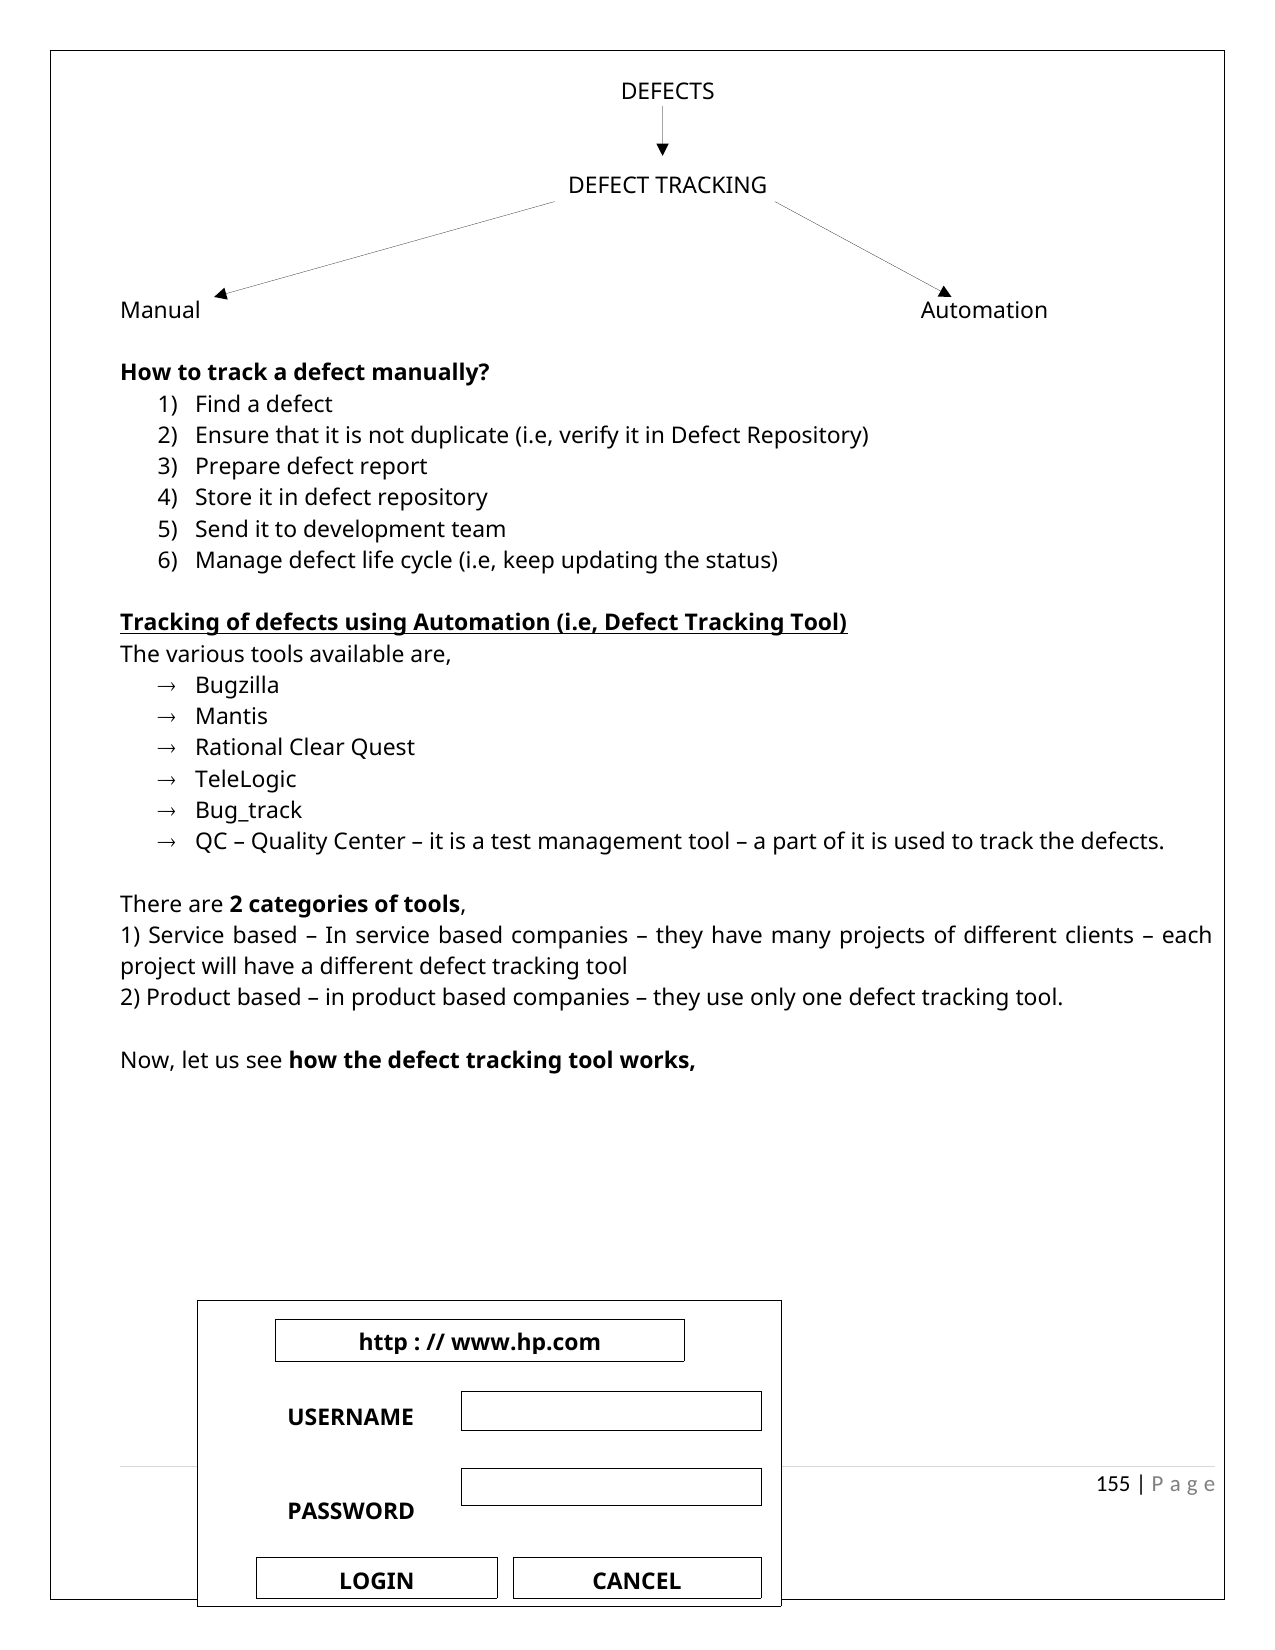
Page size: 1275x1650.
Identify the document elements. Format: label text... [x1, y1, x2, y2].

text DEFECTS [120, 75, 1215, 106]
list Send it to development team [157, 512, 1215, 544]
list QC – Quality Center – it is a test management tool – a part of it is used to track the defects. [157, 825, 1215, 856]
list Bugzilla [157, 669, 1215, 700]
list Manage defect life cycle (i.e, keep updating the status) [157, 544, 1215, 575]
list Mantis [157, 700, 1215, 731]
list TeleLogic [157, 762, 1215, 794]
list Bug_track [157, 794, 1215, 825]
text 1) Service based – In service based companies – they have many projects of different clients – each project will have a different defect tracking tool [120, 919, 1215, 981]
text Now, let us see how the defect tracking tool works, [120, 1044, 1215, 1075]
list Find a defect [157, 387, 1215, 419]
text The various tools available are, [120, 637, 1215, 669]
text Manual Automation [120, 294, 1215, 325]
list Prepare defect report [157, 450, 1215, 481]
text Tracking of defects using Automation (i.e, Defect Tracking Tool) [120, 606, 1215, 637]
text How to track a defect manually? [120, 356, 1215, 387]
list Rational Clear Quest [157, 731, 1215, 762]
text There are 2 categories of tools, [120, 887, 1215, 919]
text DEFECT TRACKING [120, 169, 1215, 200]
list Ensure that it is not duplicate (i.e, verify it in Defect Repository) [157, 419, 1215, 450]
text 2) Product based – in product based companies – they use only one defect tracking tool. [120, 981, 1215, 1012]
list Store it in defect repository [157, 481, 1215, 512]
